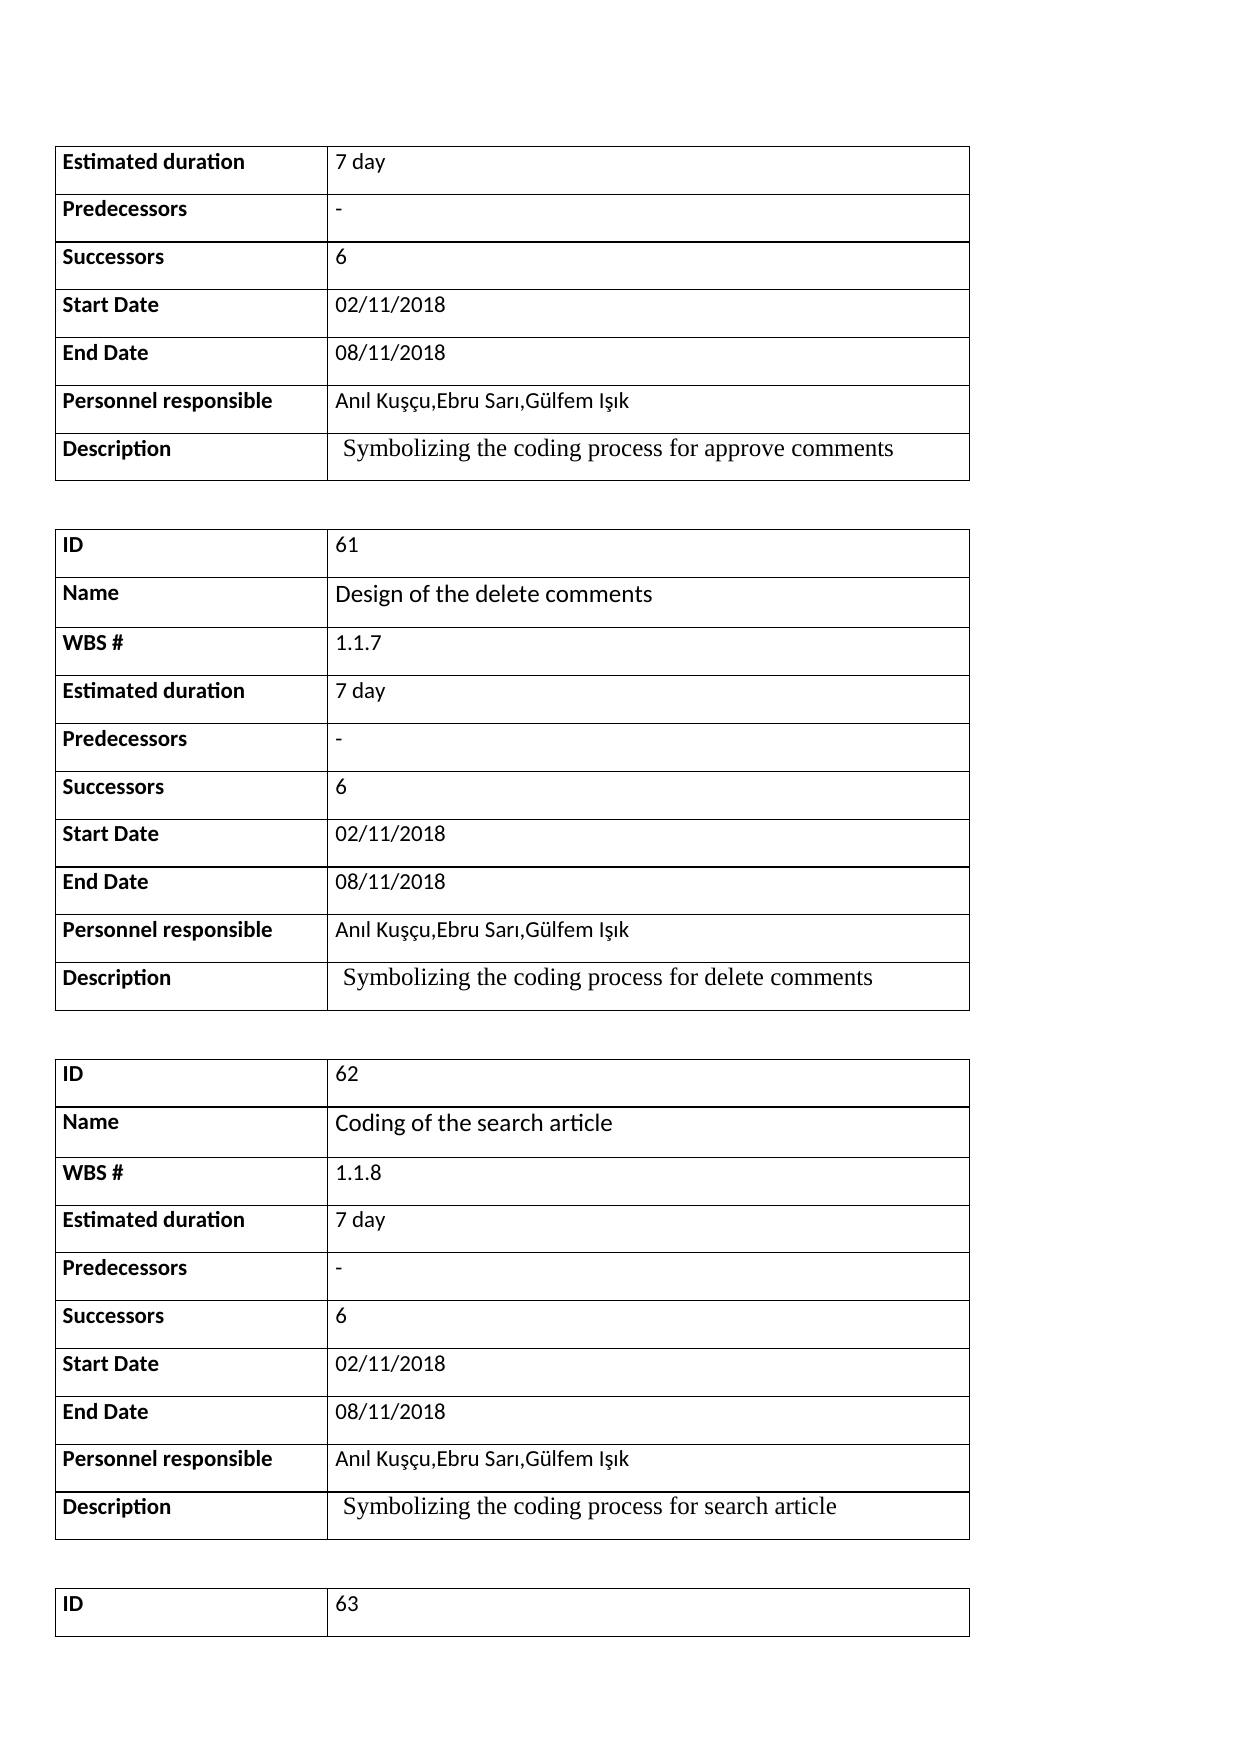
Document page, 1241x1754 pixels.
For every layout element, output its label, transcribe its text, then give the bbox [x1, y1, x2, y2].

table_cell 7 day [328, 147, 969, 193]
table_cell Personnel responsible [56, 915, 327, 962]
table_cell WBS # [56, 628, 327, 675]
table_cell End Date [56, 1397, 327, 1443]
table_cell 08/11/2018 [328, 868, 969, 914]
table_header ID [56, 1060, 327, 1106]
table_cell Name [56, 578, 327, 627]
table_cell Anıl Kuşçu,Ebru Sarı,Gülfem Işık [328, 386, 969, 433]
table_cell End Date [56, 338, 327, 385]
table_cell Symbolizing the coding process for delete comments [328, 963, 969, 1010]
table_cell 1.1.7 [328, 628, 969, 675]
table_header ID [56, 530, 327, 577]
table_cell Anıl Kuşçu,Ebru Sarı,Gülfem Işık [328, 1445, 969, 1491]
table_header 61 [328, 530, 969, 577]
table_cell 02/11/2018 [328, 1349, 969, 1396]
table_cell - [328, 195, 969, 241]
table_cell Estimated duration [56, 1206, 327, 1252]
table_header 63 [328, 1589, 969, 1636]
table_cell 1.1.8 [328, 1158, 969, 1204]
table_cell Predecessors [56, 195, 327, 241]
table_cell 7 day [328, 676, 969, 723]
table_cell Personnel responsible [56, 1445, 327, 1491]
table_cell 6 [328, 772, 969, 818]
table_header 62 [328, 1060, 969, 1106]
table_cell WBS # [56, 1158, 327, 1204]
table_cell Estimated duration [56, 147, 327, 193]
table_cell Anıl Kuşçu,Ebru Sarı,Gülfem Işık [328, 915, 969, 962]
table_cell Successors [56, 1301, 327, 1348]
table_cell Successors [56, 243, 327, 289]
table_cell Personnel responsible [56, 386, 327, 433]
table_cell 08/11/2018 [328, 1397, 969, 1443]
table_cell Design of the delete comments [328, 578, 969, 627]
table_cell Predecessors [56, 1253, 327, 1300]
table_cell 02/11/2018 [328, 290, 969, 337]
table_cell - [328, 724, 969, 771]
table_cell Symbolizing the coding process for approve comments [328, 434, 969, 480]
table_cell Description [56, 434, 327, 480]
table_cell 08/11/2018 [328, 338, 969, 385]
table_cell Start Date [56, 820, 327, 866]
table_cell Coding of the search article [328, 1108, 969, 1157]
table_cell 7 day [328, 1206, 969, 1252]
table_cell - [328, 1253, 969, 1300]
table_cell Name [56, 1108, 327, 1157]
table_cell Start Date [56, 1349, 327, 1396]
table_cell Description [56, 963, 327, 1010]
table_cell Symbolizing the coding process for search article [328, 1493, 969, 1539]
table_cell 02/11/2018 [328, 820, 969, 866]
table_cell 6 [328, 243, 969, 289]
table_cell Estimated duration [56, 676, 327, 723]
table_cell 6 [328, 1301, 969, 1348]
table_cell Description [56, 1493, 327, 1539]
table_cell Start Date [56, 290, 327, 337]
table_header ID [56, 1589, 327, 1636]
table_cell Successors [56, 772, 327, 818]
table_cell Predecessors [56, 724, 327, 771]
table_cell End Date [56, 868, 327, 914]
